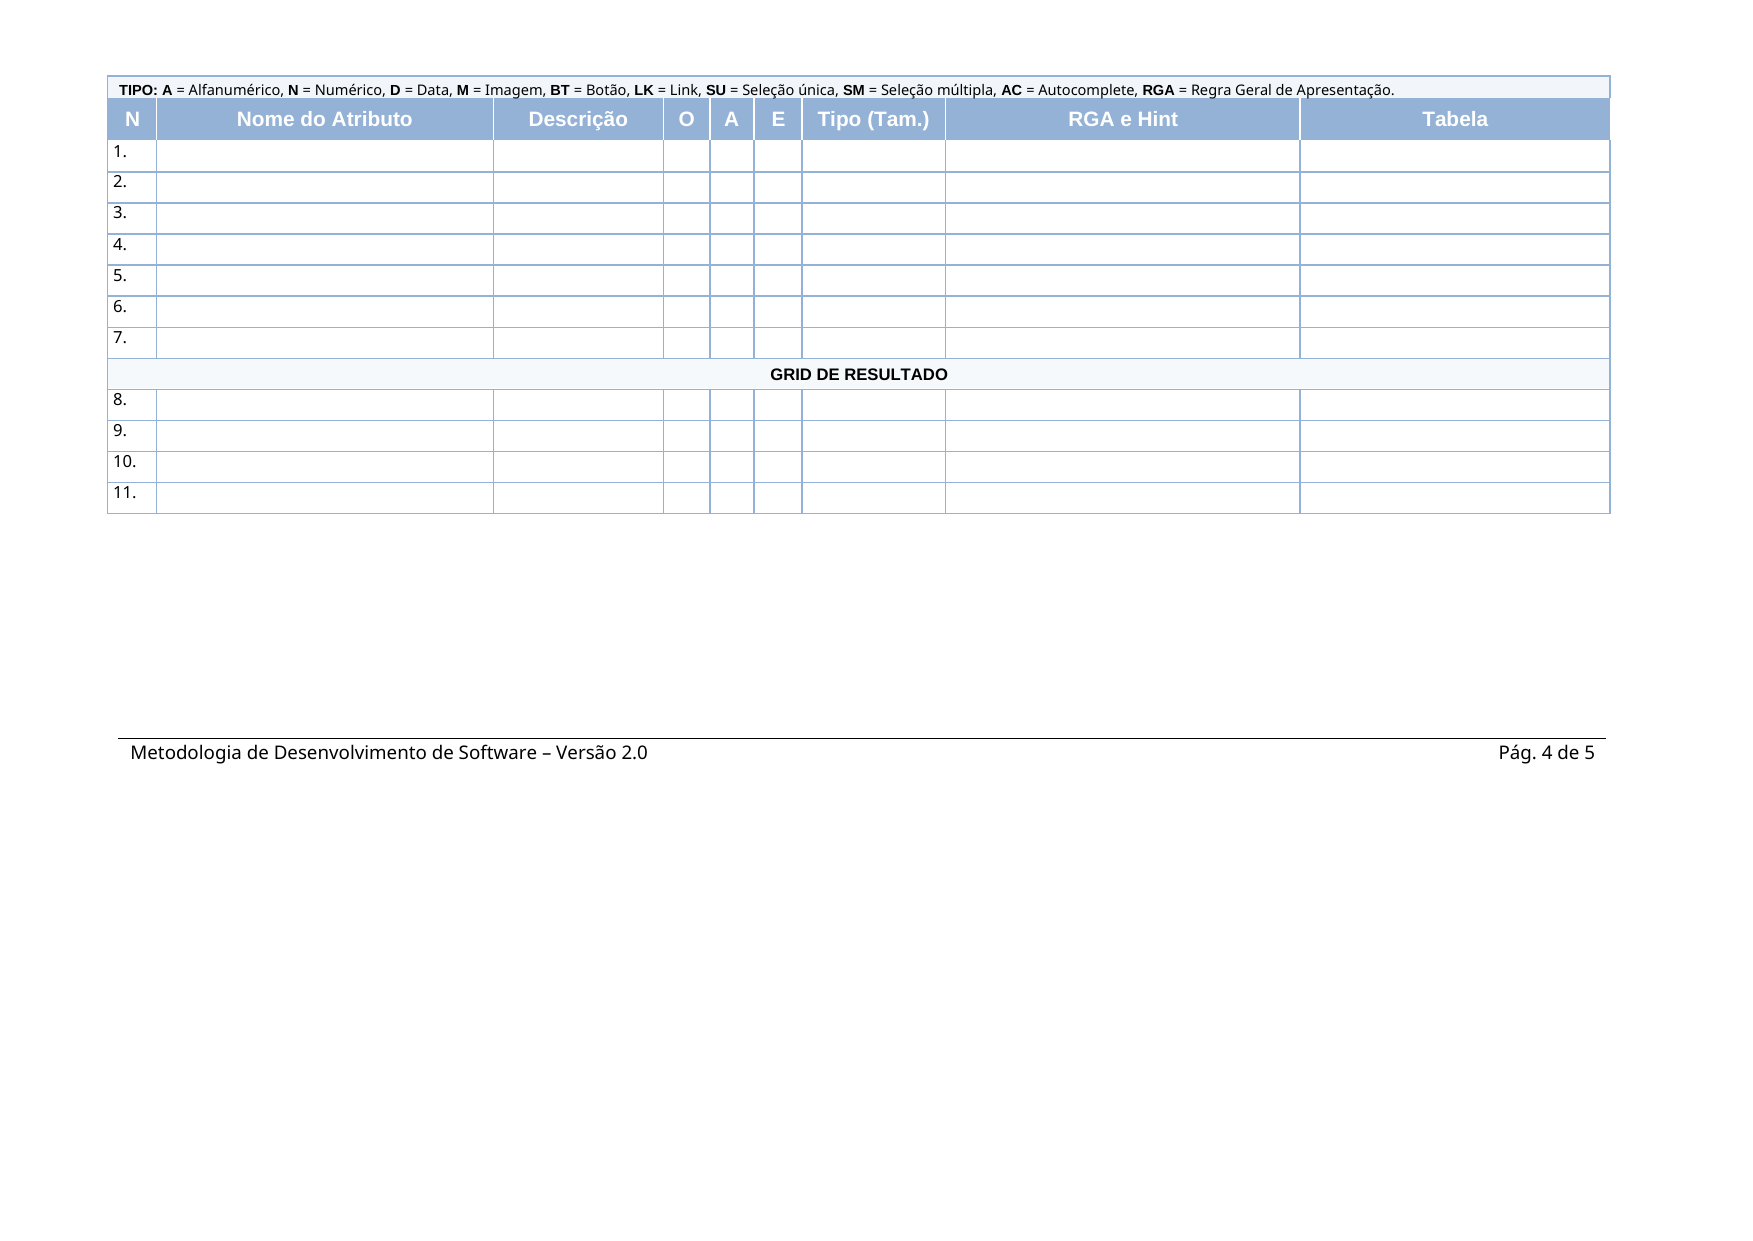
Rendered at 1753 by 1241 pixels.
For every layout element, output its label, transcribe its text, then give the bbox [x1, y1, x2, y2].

table_cell [1301, 483, 1609, 513]
table_cell O [664, 98, 709, 140]
table_cell [946, 297, 1299, 326]
table_cell [664, 421, 709, 451]
table_cell [803, 390, 945, 419]
table_cell N [107, 98, 156, 140]
table_cell [664, 390, 709, 419]
table_cell [1301, 266, 1609, 295]
table_cell [494, 266, 663, 295]
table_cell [108, 77, 1609, 98]
table_cell [664, 204, 709, 233]
table_cell 6. [108, 297, 156, 326]
table_cell [803, 483, 945, 513]
table_cell [803, 173, 945, 202]
table_cell [946, 483, 1299, 513]
table_cell [755, 204, 801, 233]
table_cell [664, 297, 709, 326]
table_cell 10. [108, 452, 156, 482]
table_cell [711, 390, 753, 419]
table_cell [157, 390, 493, 419]
table_cell [494, 390, 663, 419]
table_cell [711, 204, 753, 233]
text Metodologia de Desenvolvimento de Software – Versão 2.0 Pág. 4 de 5 [130, 734, 1621, 765]
table_cell [664, 328, 709, 357]
table_cell [946, 452, 1299, 482]
table_cell [755, 390, 801, 419]
table_cell [755, 297, 801, 326]
table_cell [664, 140, 709, 171]
table_cell [157, 173, 493, 202]
table_cell [1301, 140, 1609, 171]
table_cell [803, 328, 945, 357]
table_cell 7. [108, 328, 156, 357]
table_cell [1301, 452, 1609, 482]
table_cell [664, 266, 709, 295]
table_cell [711, 235, 753, 264]
table_cell [1301, 328, 1609, 357]
table_cell [755, 421, 801, 451]
table_cell [494, 483, 663, 513]
table_cell [1301, 173, 1609, 202]
table_cell 4. [108, 235, 156, 264]
table_cell [494, 173, 663, 202]
table_cell [946, 204, 1299, 233]
table_cell [494, 204, 663, 233]
table_cell RGA e Hint [946, 98, 1299, 140]
table_cell Nome do Atributo [157, 98, 493, 140]
table_cell [1301, 204, 1609, 233]
table_cell [711, 483, 753, 513]
table_cell [803, 266, 945, 295]
table_cell [755, 328, 801, 357]
table_cell [157, 297, 493, 326]
table_cell [157, 421, 493, 451]
table_cell [1301, 297, 1609, 326]
table_cell [157, 140, 493, 171]
table_cell [946, 328, 1299, 357]
table_cell GRID DE RESULTADO [108, 359, 1609, 388]
table_cell A [711, 98, 753, 140]
table_cell [946, 421, 1299, 451]
table_cell [157, 204, 493, 233]
table_cell [494, 421, 663, 451]
table_cell [664, 173, 709, 202]
table_cell [494, 235, 663, 264]
table_cell [755, 452, 801, 482]
table_cell [494, 452, 663, 482]
table_cell [494, 328, 663, 357]
table_cell [946, 140, 1299, 171]
table_cell [803, 452, 945, 482]
table_cell [755, 235, 801, 264]
table_cell [946, 173, 1299, 202]
table_cell [1301, 390, 1609, 419]
table_cell [946, 266, 1299, 295]
table_cell Tipo (Tam.) [803, 98, 945, 140]
table_cell [755, 173, 801, 202]
table_cell [711, 140, 753, 171]
table_cell [494, 140, 663, 171]
table_cell [755, 483, 801, 513]
table_cell [711, 297, 753, 326]
table_cell [157, 266, 493, 295]
table_cell [755, 266, 801, 295]
table_cell [711, 173, 753, 202]
table_cell 11. [108, 483, 156, 513]
table_cell [711, 421, 753, 451]
table_cell [803, 297, 945, 326]
table_cell [803, 421, 945, 451]
table_cell [946, 390, 1299, 419]
table_cell [803, 204, 945, 233]
table_cell [803, 140, 945, 171]
table_cell [711, 452, 753, 482]
table_cell [1301, 235, 1609, 264]
table_cell [157, 235, 493, 264]
table_cell [711, 266, 753, 295]
table_cell [664, 235, 709, 264]
table_cell 9. [108, 421, 156, 451]
table_cell [664, 452, 709, 482]
table_cell [946, 235, 1299, 264]
table_cell 3. [108, 204, 156, 233]
table_cell [664, 483, 709, 513]
table_cell [157, 483, 493, 513]
table_cell Tabela [1301, 98, 1610, 140]
table_cell Descrição [494, 98, 663, 140]
table_cell 1. [108, 140, 156, 171]
table_cell [1301, 421, 1609, 451]
table_cell [803, 235, 945, 264]
table_cell [494, 297, 663, 326]
table_cell [755, 140, 801, 171]
table_cell [157, 452, 493, 482]
table_cell 5. [108, 266, 156, 295]
table_cell E [755, 98, 801, 140]
table_cell 8. [108, 390, 156, 419]
table_cell [157, 328, 493, 357]
table_cell 2. [108, 173, 156, 202]
table_cell [711, 328, 753, 357]
